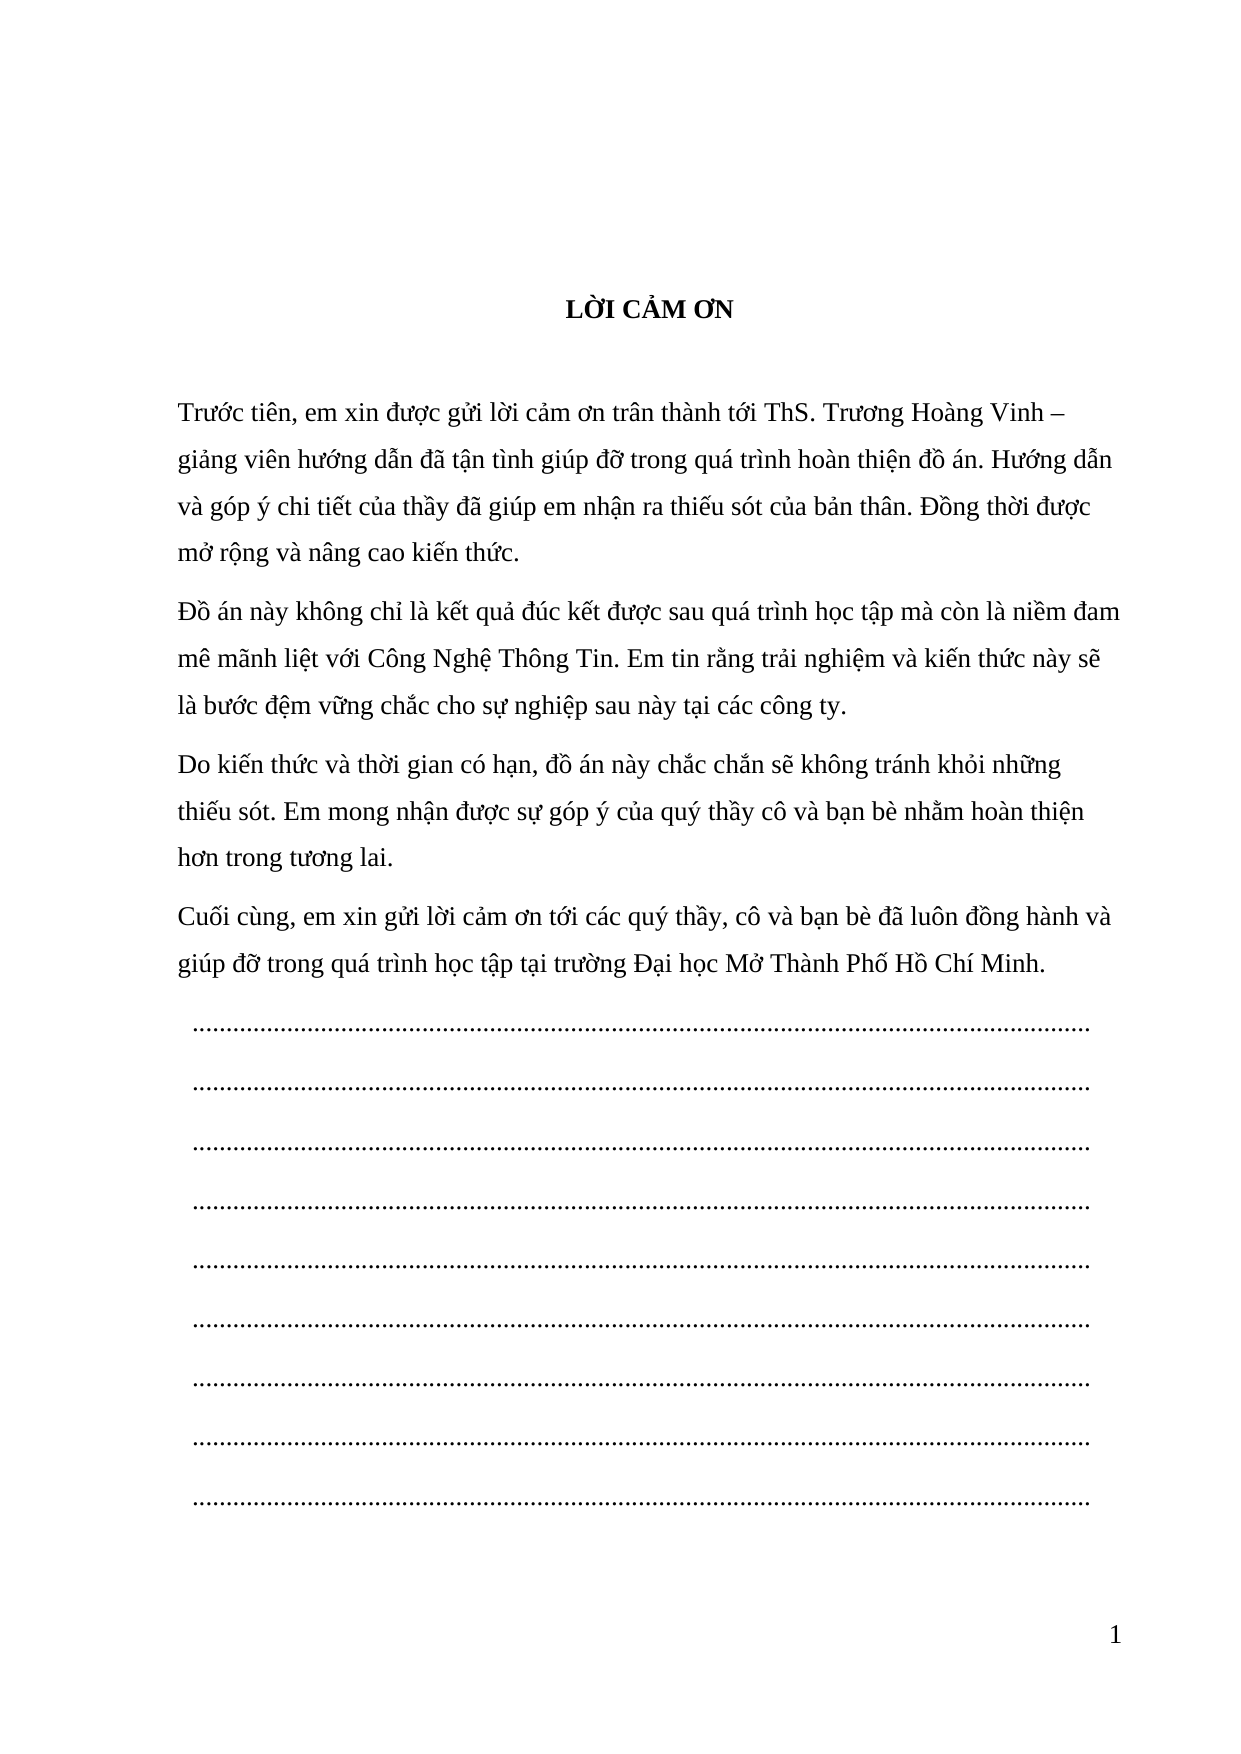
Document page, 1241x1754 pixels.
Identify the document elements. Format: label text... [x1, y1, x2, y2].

text Cuối cùng, em xin gửi lời cảm ơn tới các quý thầy, cô và bạn bè đã luôn đồng hành và giúp đỡ trong quá trình học tập tại trường Đại học Mở Thành Phố Hồ Chí Minh. [177, 900, 1122, 978]
text Do kiến thức và thời gian có hạn, đồ án này chắc chắn sẽ không tránh khỏi những thiếu sót. Em mong nhận được sự góp ý của quý thầy cô và bạn bè nhằm hoàn thiện hơn trong tương lai. [177, 748, 1122, 872]
text Đồ án này không chỉ là kết quả đúc kết được sau quá trình học tập mà còn là niềm đam mê mãnh liệt với Công Nghệ Thông Tin. Em tin rằng trải nghiệm và kiến thức này sẽ là bước đệm vững chắc cho sự nghiệp sau này tại các công ty. [177, 595, 1122, 720]
text Trước tiên, em xin được gửi lời cảm ơn trân thành tới ThS. Trương Hoàng Vinh – giảng viên hướng dẫn đã tận tình giúp đỡ trong quá trình hoàn thiện đồ án. Hướng dẫn và góp ý chi tiết của thầy đã giúp em nhận ra thiếu sót của bản thân. Đồng thời được mở rộng và nâng cao kiến thức. [177, 396, 1122, 567]
text LỜI CẢM ƠN [177, 293, 1122, 324]
